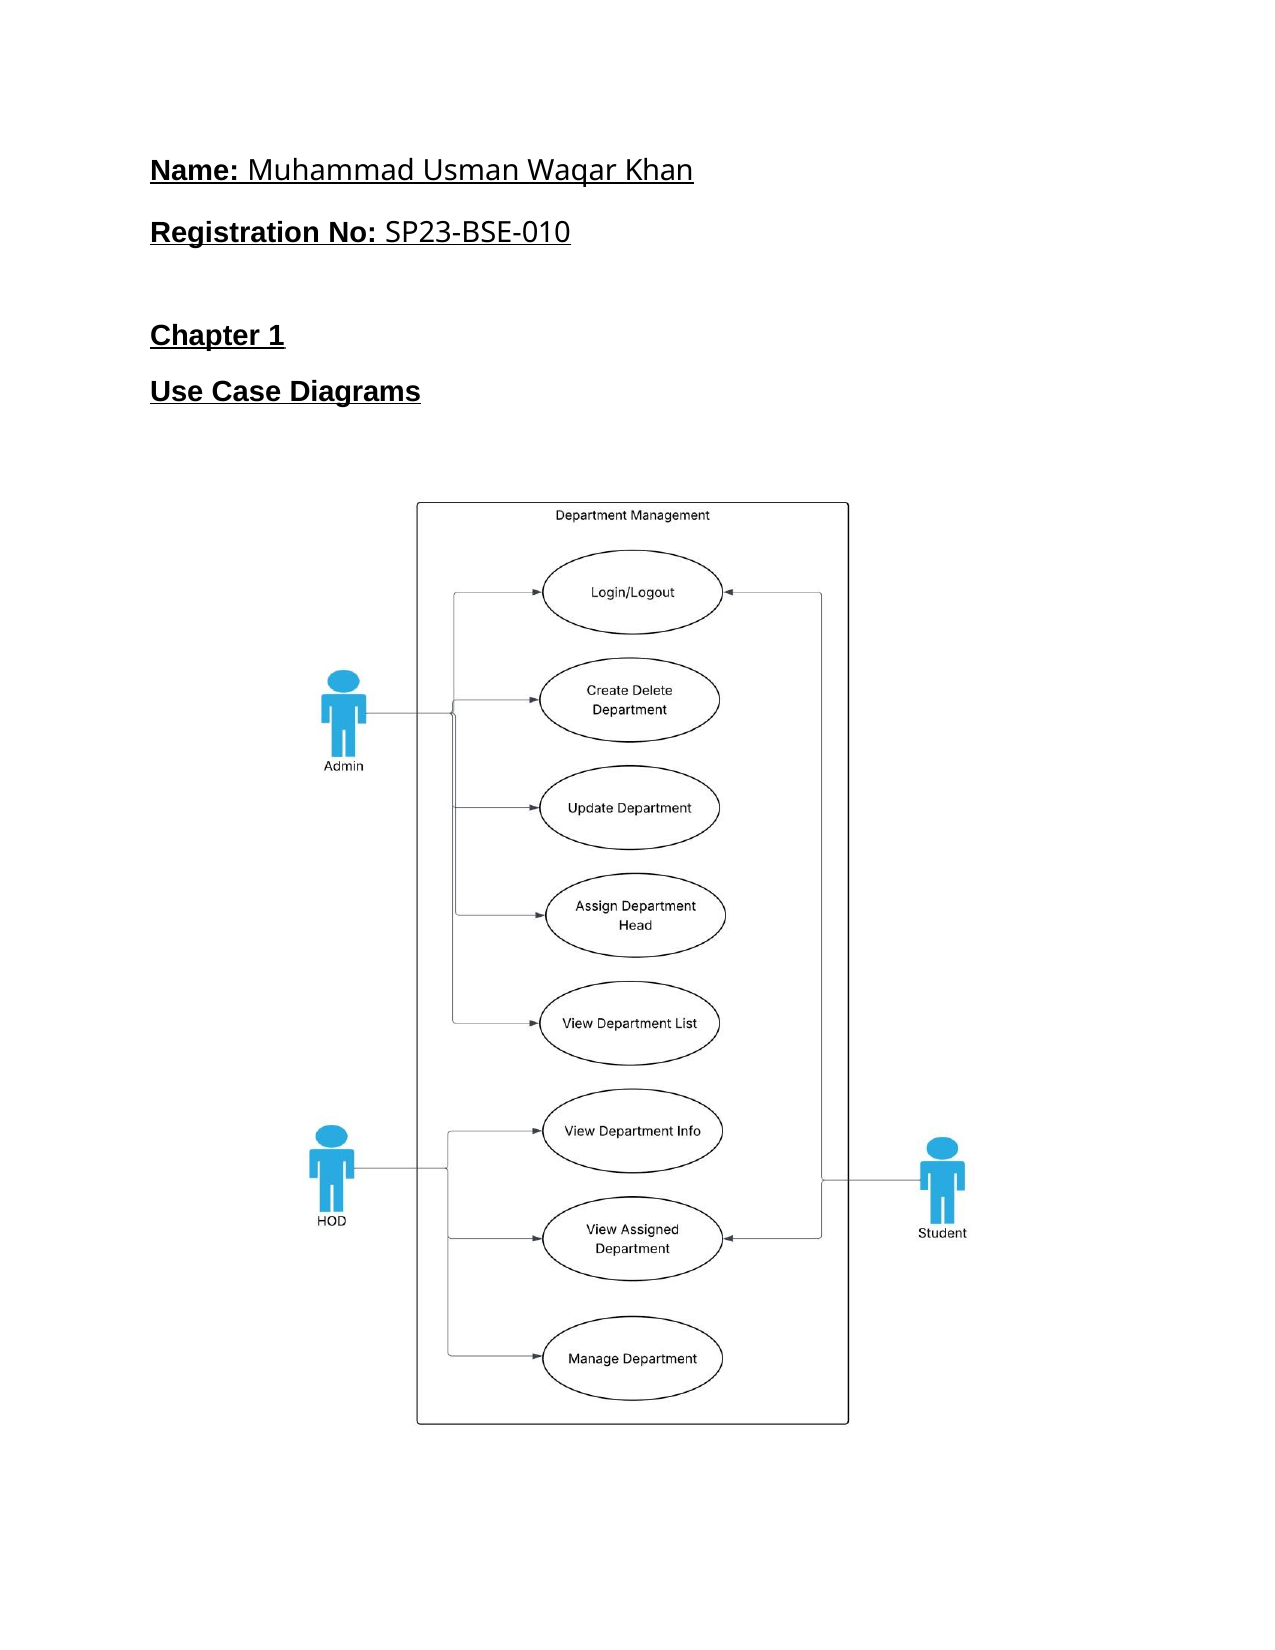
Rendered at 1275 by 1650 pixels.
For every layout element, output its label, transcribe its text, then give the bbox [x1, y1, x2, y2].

text Name: Muhammad Usman Waqar Khan [150, 149, 1125, 189]
text Use Case Diagrams [150, 374, 1125, 407]
text Chapter 1 [150, 318, 1125, 352]
picture [303, 496, 976, 1427]
text Registration No: SP23-BSE-010 [150, 211, 1124, 251]
